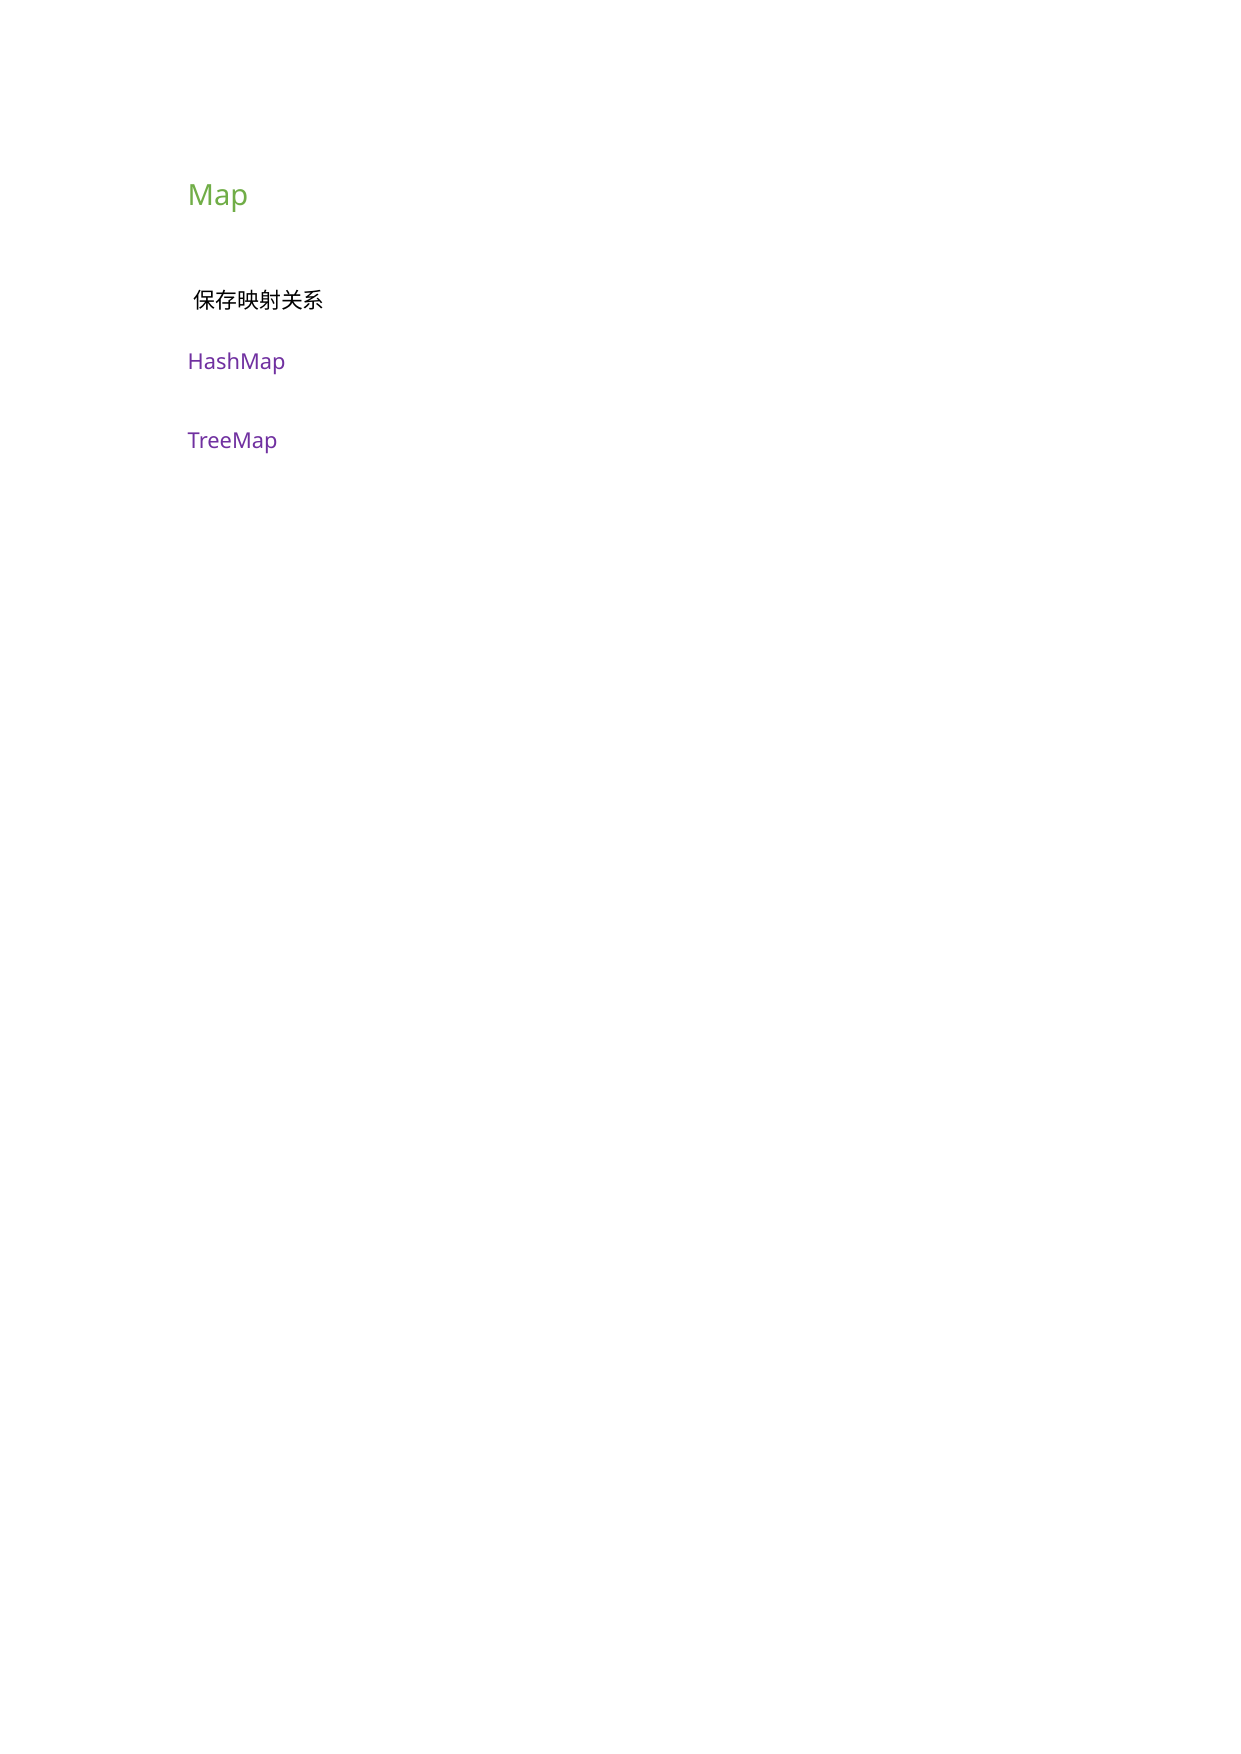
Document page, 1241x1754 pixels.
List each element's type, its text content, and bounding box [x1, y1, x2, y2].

subtitle TreeMap [187, 424, 1053, 457]
text 保存映射关系 [187, 283, 1053, 316]
subtitle Map [187, 162, 1053, 227]
subtitle HashMap [187, 345, 1053, 377]
